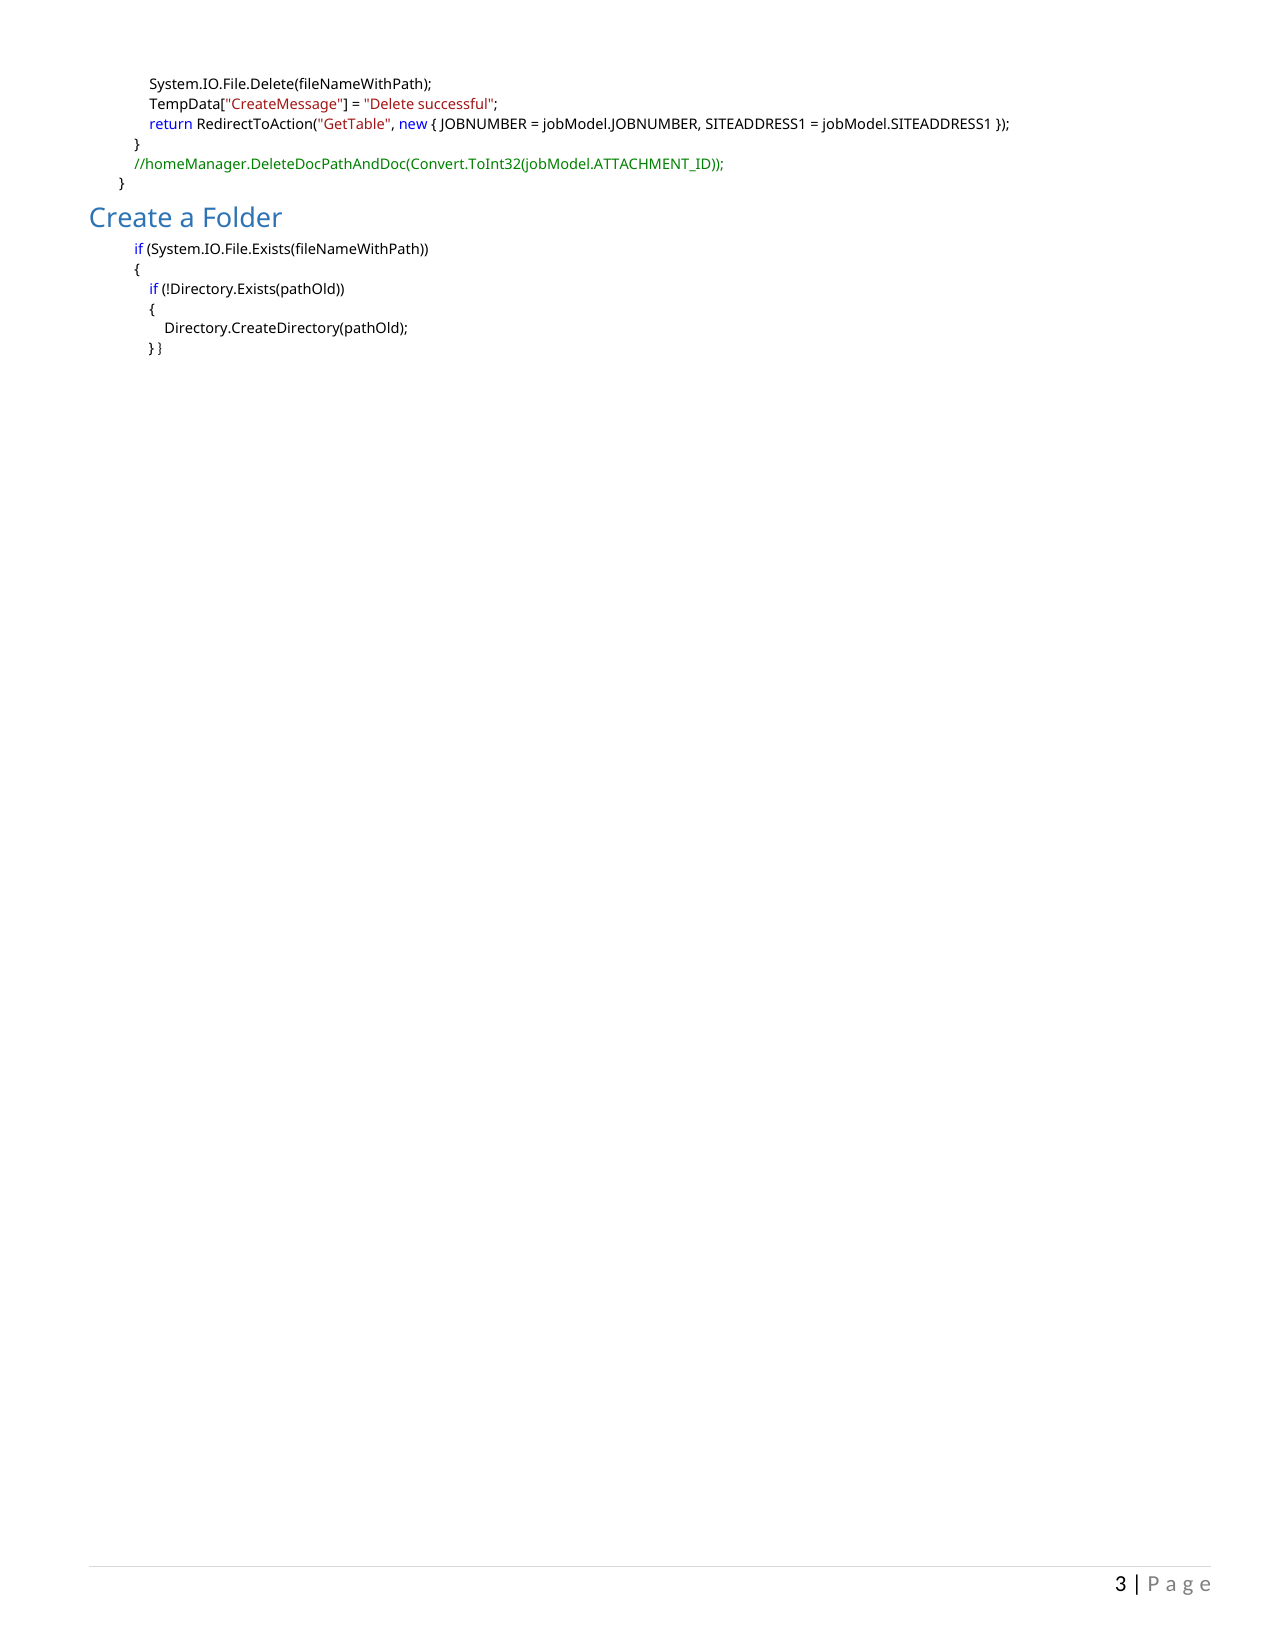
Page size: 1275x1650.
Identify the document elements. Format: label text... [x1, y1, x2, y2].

text } [89, 173, 1211, 193]
text Directory.CreateDirectory(pathOld); [89, 318, 1211, 338]
text if (!Directory.Exists(pathOld)) [89, 278, 1211, 298]
text System.IO.File.Delete(fileNameWithPath); [89, 74, 1211, 94]
text return RedirectToAction("GetTable", new { JOBNUMBER = jobModel.JOBNUMBER, SITEADDRESS1 = jobModel.SITEADDRESS1 }); [89, 114, 1211, 133]
text } [89, 133, 1211, 153]
subtitle Create a Folder [89, 199, 1211, 236]
text if (System.IO.File.Exists(fileNameWithPath)) [89, 239, 1211, 259]
text //homeManager.DeleteDocPathAndDoc(Convert.ToInt32(jobModel.ATTACHMENT_ID)); [89, 153, 1211, 173]
text { [89, 259, 1211, 278]
text TempData["CreateMessage"] = "Delete successful"; [89, 94, 1211, 114]
text } } [89, 338, 1211, 358]
text { [89, 298, 1211, 318]
